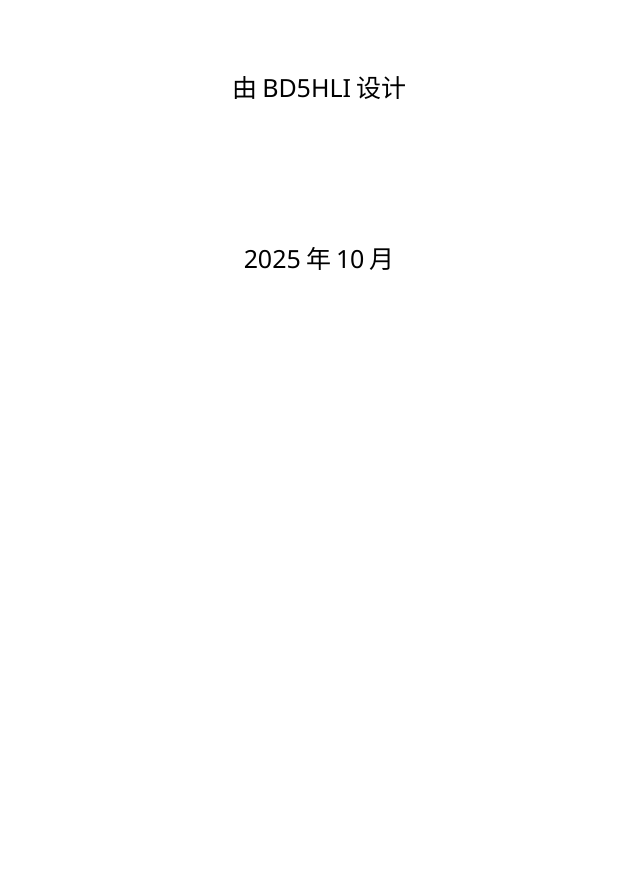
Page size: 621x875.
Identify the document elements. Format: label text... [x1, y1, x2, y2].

text 由BD5HLI设计 [47, 54, 591, 119]
text 2025年10月 [47, 225, 591, 290]
